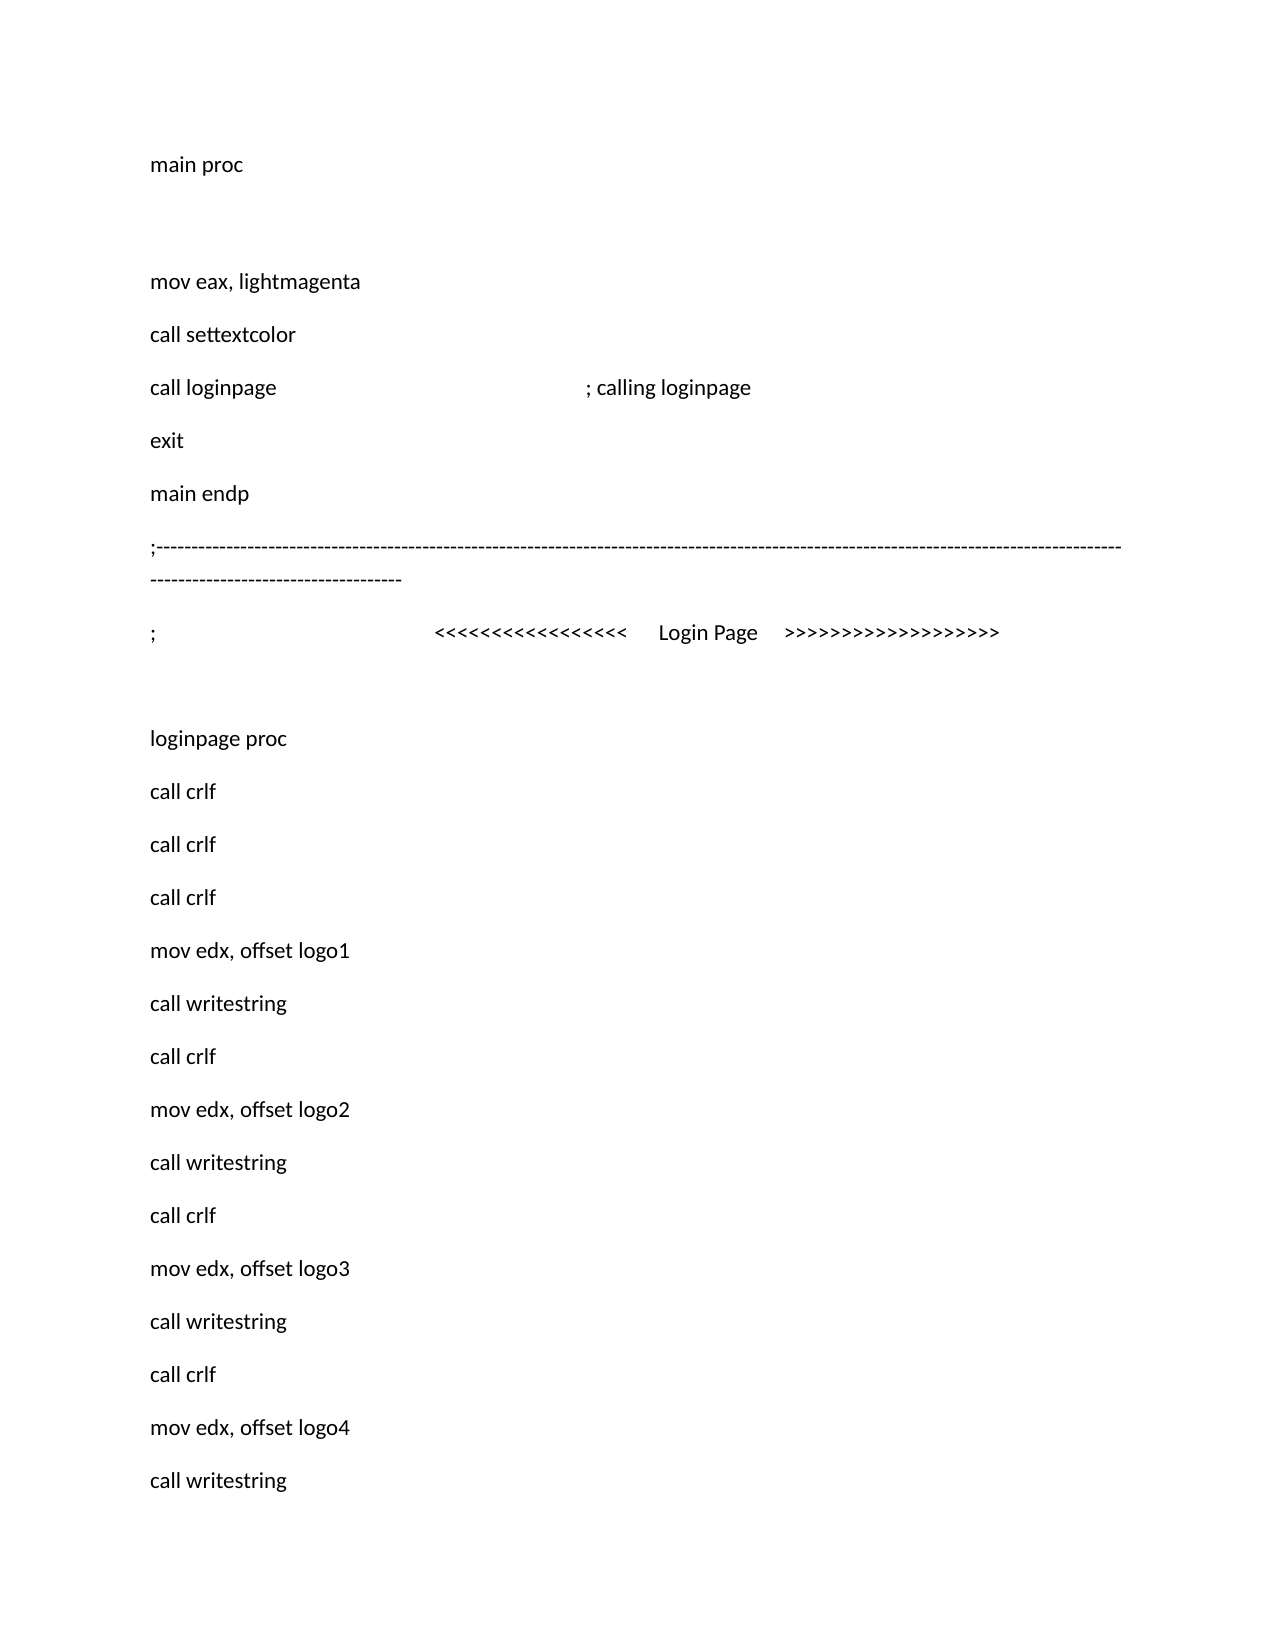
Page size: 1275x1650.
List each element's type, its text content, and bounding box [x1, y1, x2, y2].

text call crlf [150, 1360, 1125, 1388]
text call settextcolor [150, 320, 1125, 348]
text ;------------------------------------------------------------------------------------------------------------------------------------------------------------------------------ [150, 532, 1125, 593]
text call crlf [150, 1201, 1125, 1229]
text mov edx, offset logo2 [150, 1095, 1125, 1123]
text call crlf [150, 1042, 1125, 1070]
text main proc [150, 150, 1125, 242]
text call writestring [150, 1466, 1125, 1494]
text call crlf [150, 830, 1125, 858]
text mov eax, lightmagenta [150, 267, 1125, 295]
text ; <<<<<<<<<<<<<<<<< Login Page >>>>>>>>>>>>>>>>>>> [150, 618, 1125, 646]
text mov edx, offset logo4 [150, 1413, 1125, 1441]
text main endp [150, 479, 1125, 507]
text mov edx, offset logo1 [150, 936, 1125, 964]
text loginpage proc [150, 724, 1125, 752]
text mov edx, offset logo3 [150, 1254, 1125, 1282]
text call crlf [150, 883, 1125, 911]
text call writestring [150, 989, 1125, 1017]
text call writestring [150, 1307, 1125, 1335]
text exit [150, 426, 1125, 454]
text call writestring [150, 1148, 1125, 1176]
text call crlf [150, 777, 1125, 805]
text call loginpage ; calling loginpage [150, 373, 1125, 401]
